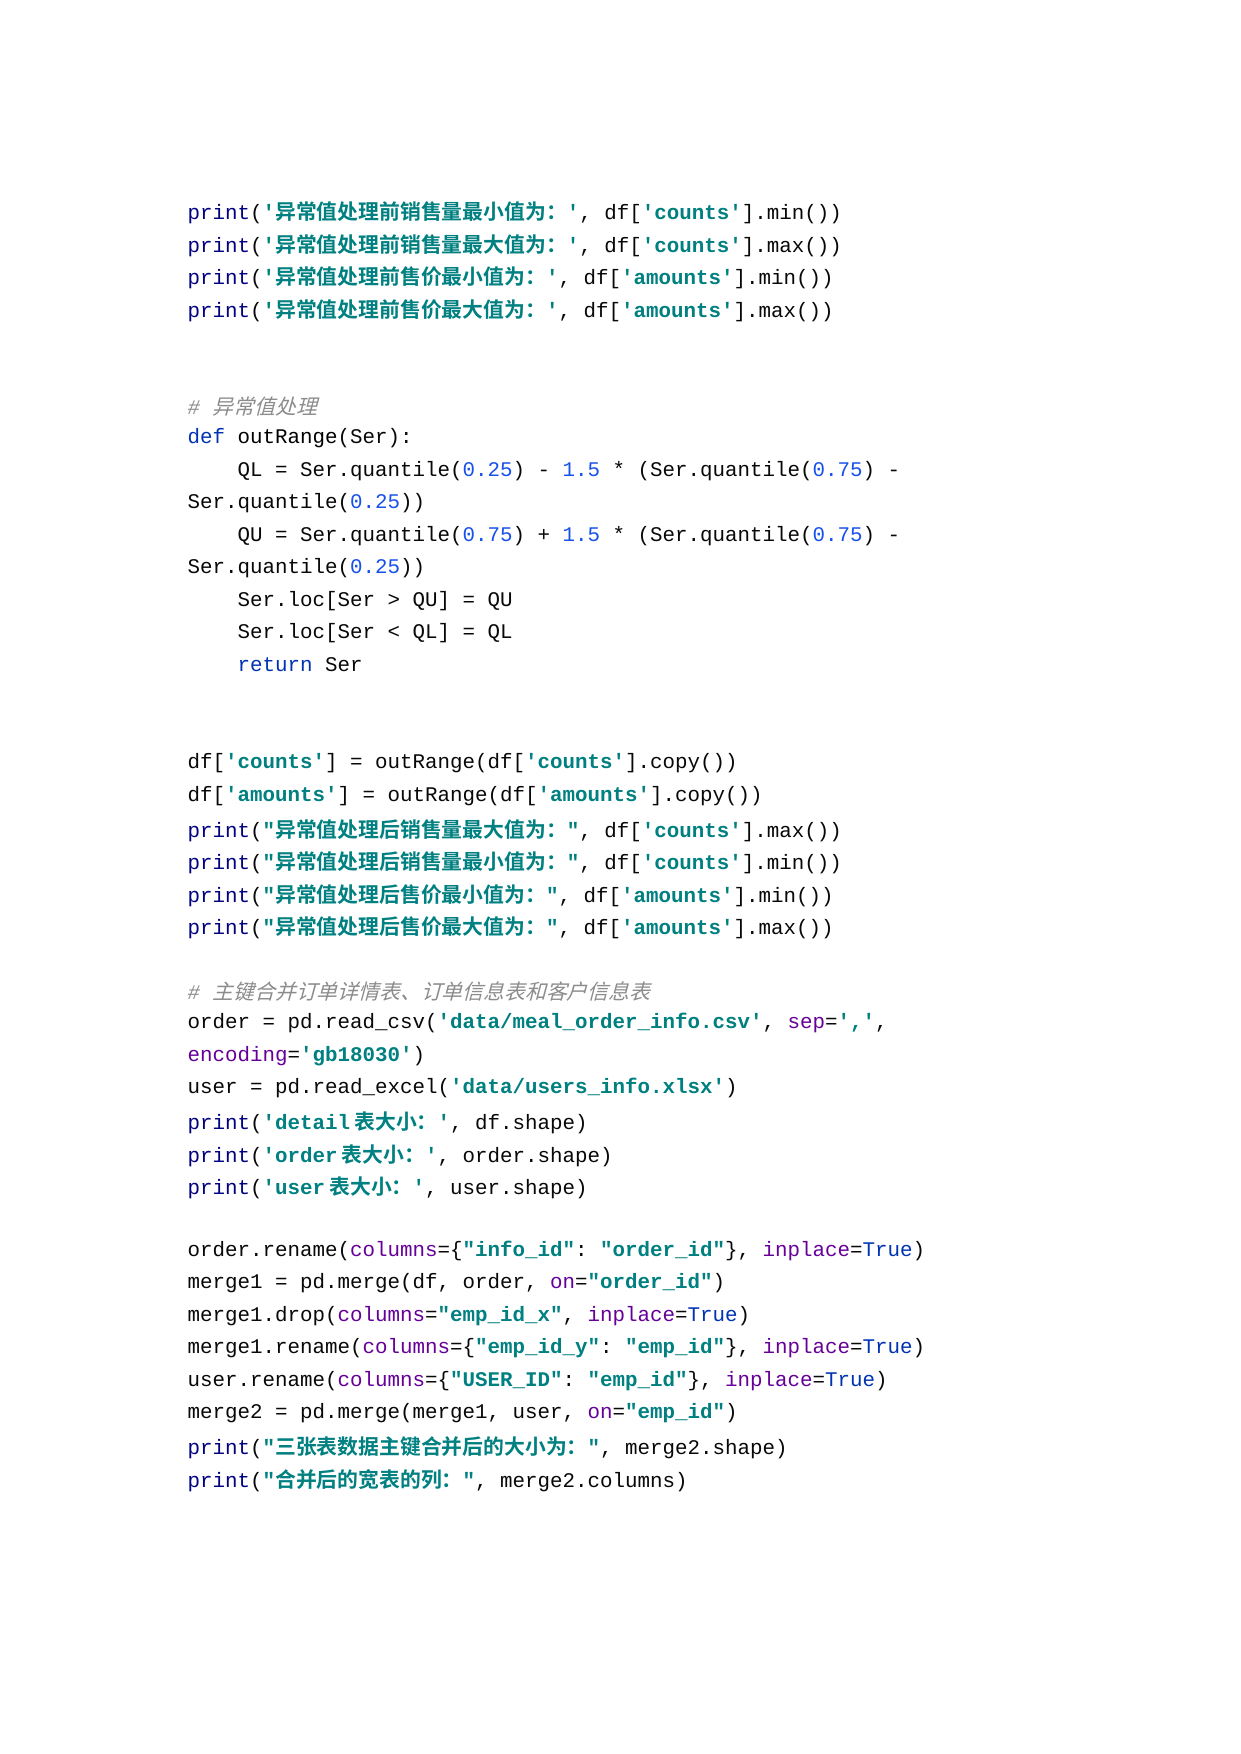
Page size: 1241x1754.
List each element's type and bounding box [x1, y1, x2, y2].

text [187, 162, 1053, 1494]
